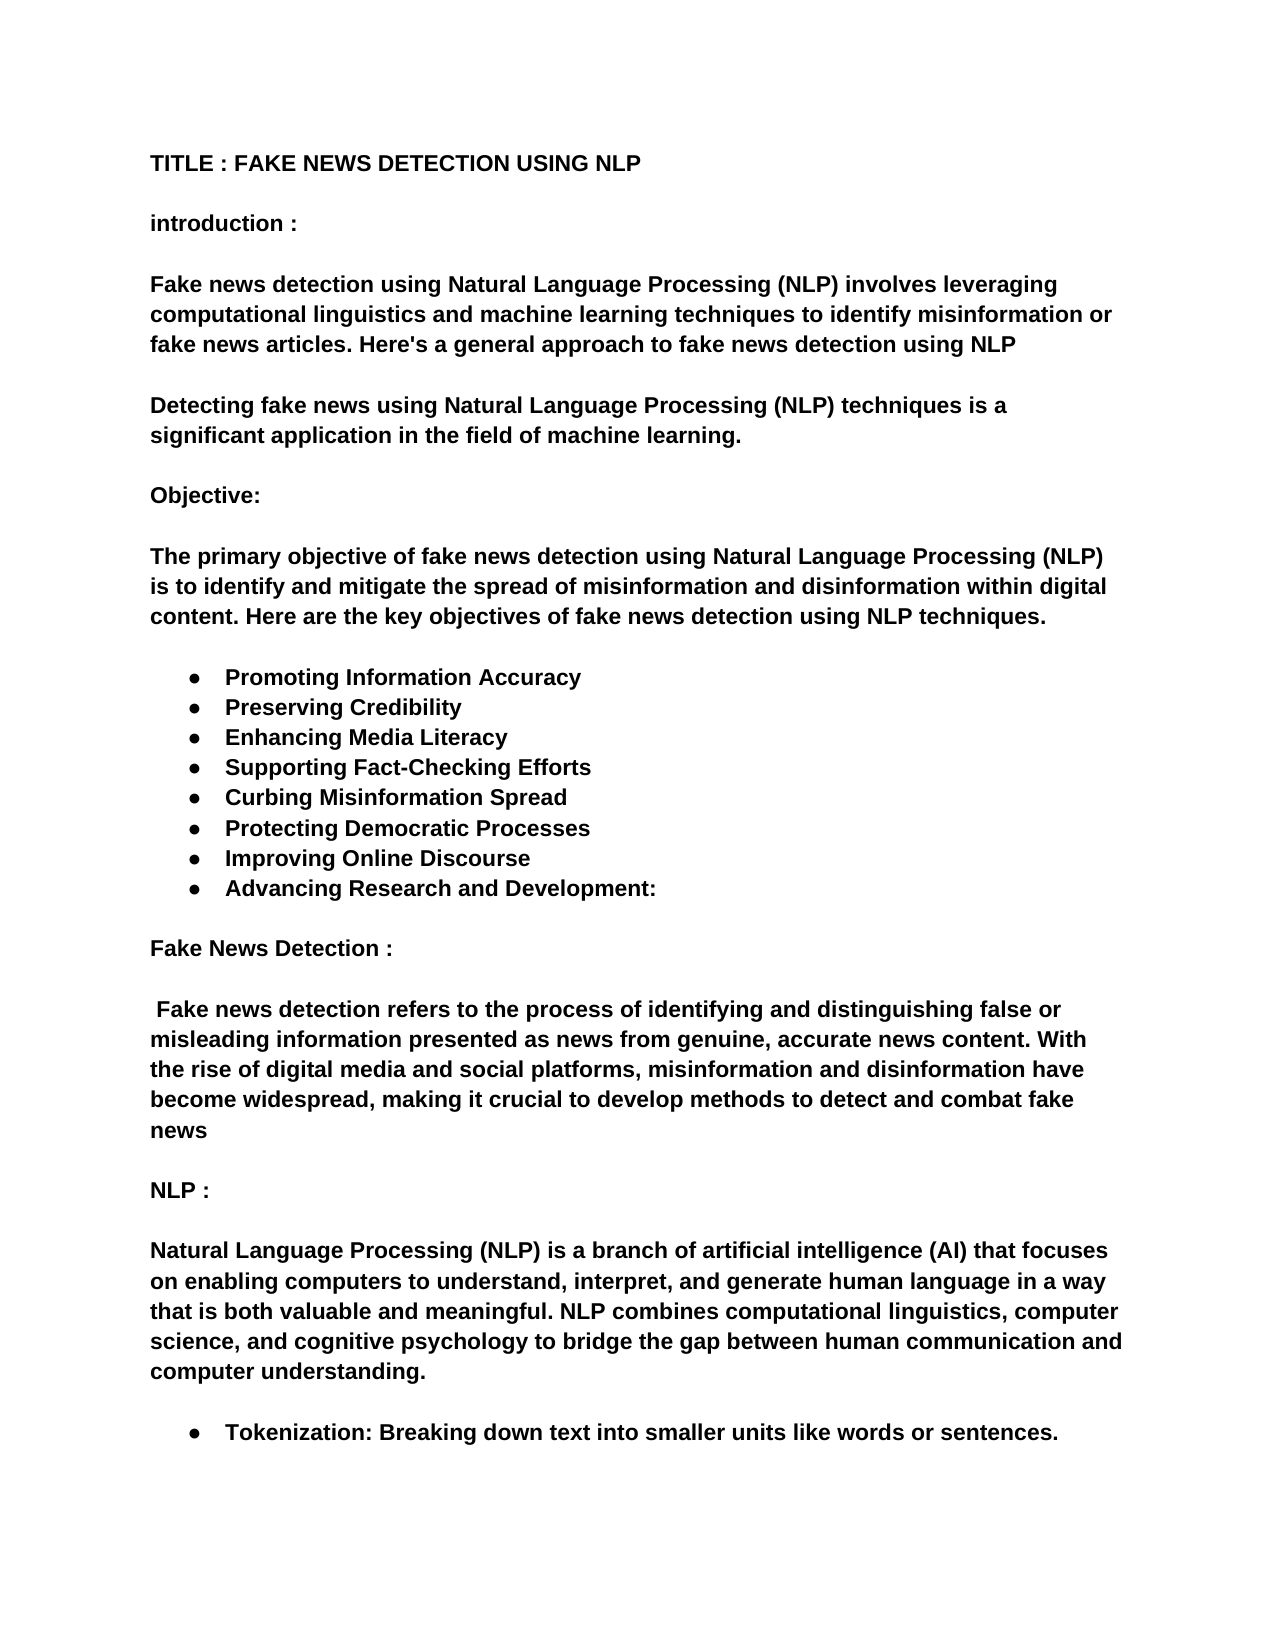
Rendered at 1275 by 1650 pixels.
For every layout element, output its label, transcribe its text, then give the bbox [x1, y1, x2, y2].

list Promoting Information Accuracy [187, 663, 1125, 690]
list Protecting Democratic Processes [187, 814, 1125, 841]
text Fake news detection refers to the process of identifying and distinguishing false or misleading information presented as news from genuine, accurate news content. With the rise of digital media and social platforms, misinformation and disinformation have become widespread, making it crucial to develop methods to detect and combat fake news [150, 996, 1125, 1143]
list Tokenization: Breaking down text into smaller units like words or sentences. [187, 1419, 1125, 1445]
text NLP : [150, 1177, 1125, 1203]
list Improving Online Discourse [187, 845, 1125, 871]
list Advancing Research and Development: [187, 875, 1125, 901]
text Detecting fake news using Natural Language Processing (NLP) techniques is a significant application in the field of machine learning. [150, 392, 1125, 448]
list Supporting Fact-Checking Efforts [187, 754, 1125, 781]
text TITLE : FAKE NEWS DETECTION USING NLP [150, 150, 1125, 176]
text Fake News Detection : [150, 935, 1125, 962]
text The primary objective of fake news detection using Natural Language Processing (NLP) is to identify and mitigate the spread of misinformation and disinformation within digital content. Here are the key objectives of fake news detection using NLP techniques. [150, 543, 1125, 629]
text introduction : [150, 210, 1125, 237]
text Fake news detection using Natural Language Processing (NLP) involves leveraging computational linguistics and machine learning techniques to identify misinformation or fake news articles. Here's a general approach to fake news detection using NLP [150, 271, 1125, 358]
list Preserving Credibility [187, 694, 1125, 720]
list Curbing Misinformation Spread [187, 784, 1125, 811]
list Enhancing Media Literacy [187, 724, 1125, 750]
text Natural Language Processing (NLP) is a branch of artificial intelligence (AI) that focuses on enabling computers to understand, interpret, and generate human language in a way that is both valuable and meaningful. NLP combines computational linguistics, computer science, and cognitive psychology to bridge the gap between human communication and computer understanding. [150, 1237, 1125, 1385]
text Objective: [150, 482, 1125, 509]
